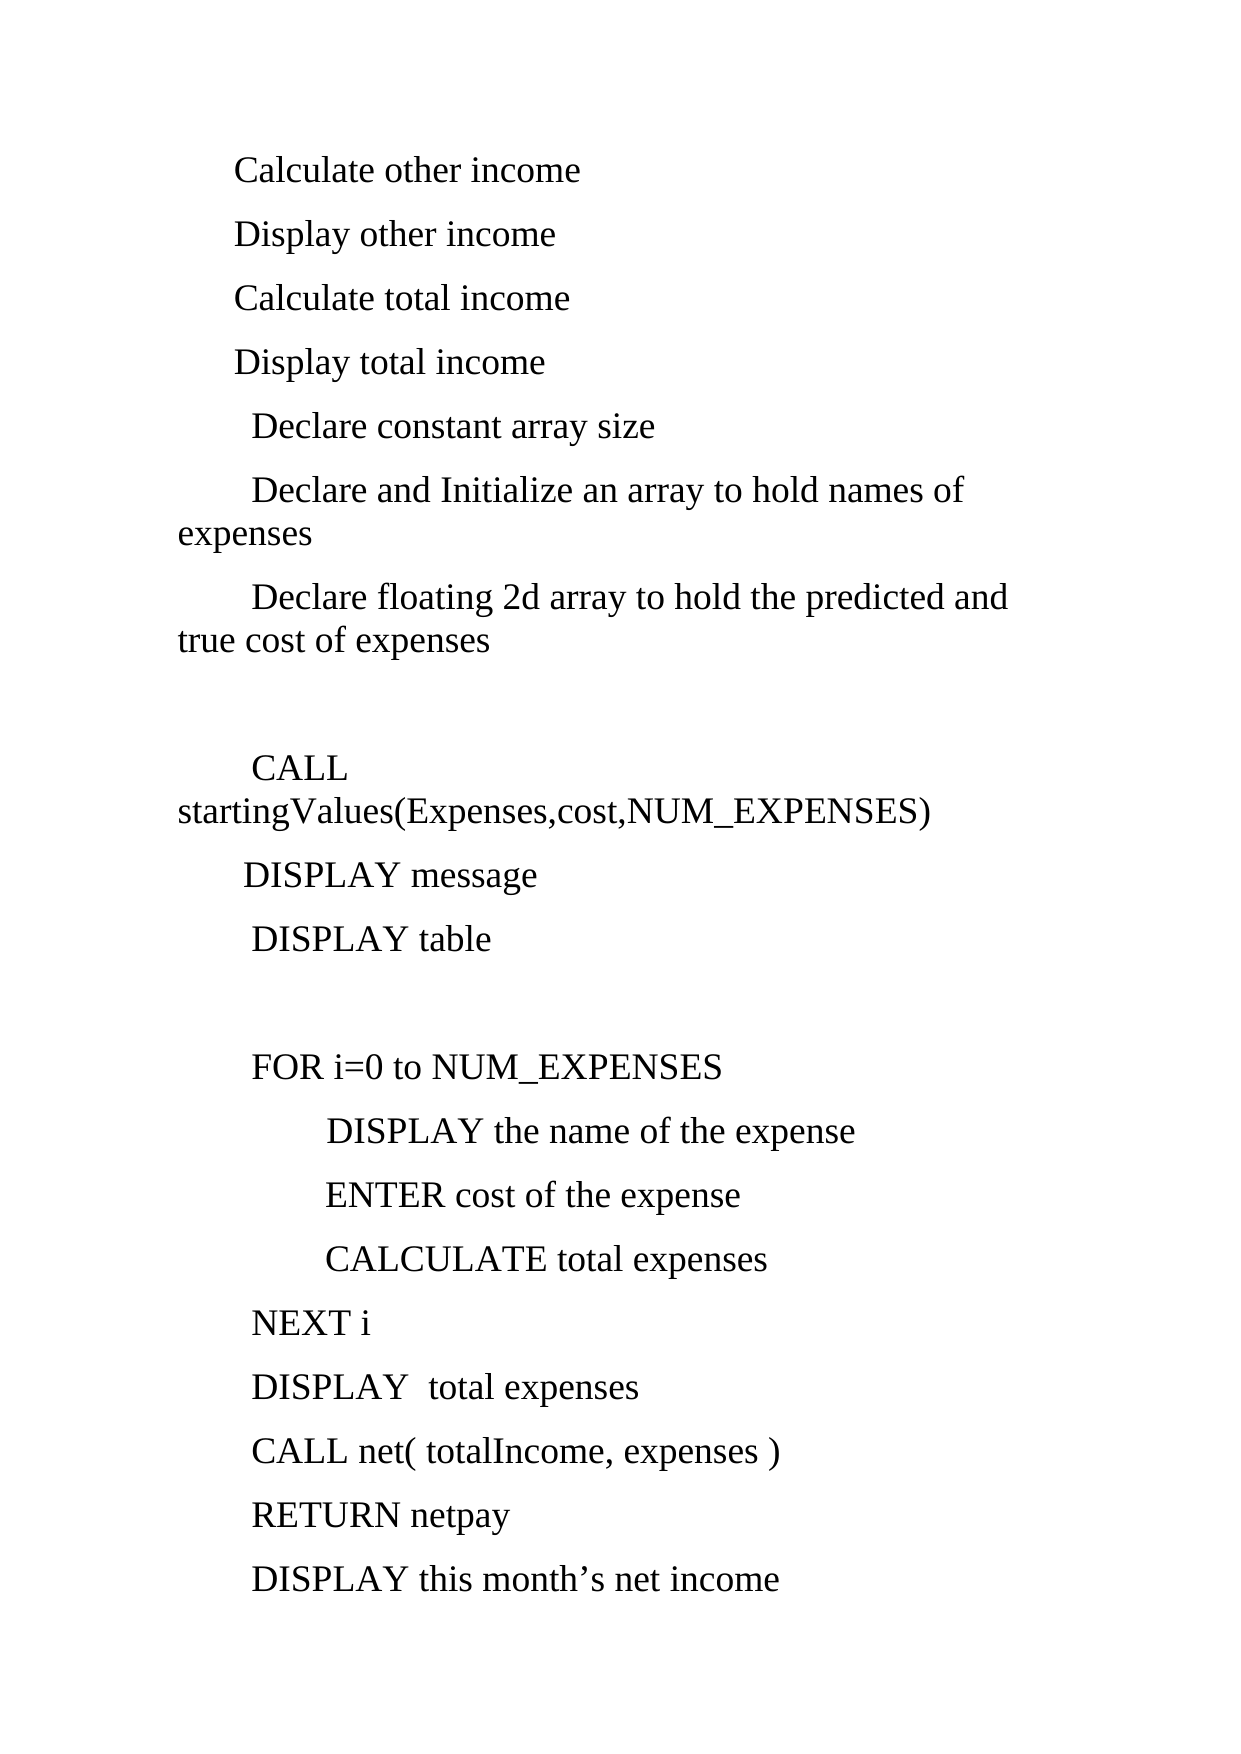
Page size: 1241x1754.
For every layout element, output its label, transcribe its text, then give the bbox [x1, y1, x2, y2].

text Declare floating 2d array to hold the predicted and true cost of expenses [177, 574, 1063, 661]
text DISPLAY this month’s net income [177, 1556, 1063, 1599]
text Declare constant array size [177, 403, 1063, 447]
text NEXT i [177, 1300, 1063, 1343]
text CALL net( totalIncome, expenses ) [177, 1428, 1063, 1471]
text DISPLAY total expenses [177, 1364, 1063, 1407]
text Display other income [177, 212, 1063, 255]
text Declare and Initialize an array to hold names of expenses [177, 467, 1063, 554]
text ENTER cost of the expense [177, 1172, 1063, 1216]
text RETURN netpay [177, 1492, 1063, 1535]
text Display total income [177, 339, 1063, 383]
text DISPLAY table [177, 917, 1063, 960]
text DISPLAY message [177, 853, 1063, 896]
text CALCULATE total expenses [177, 1236, 1063, 1279]
text FOR i=0 to NUM_EXPENSES [177, 1044, 1063, 1088]
text CALL startingValues(Expenses,cost,NUM_EXPENSES) [177, 746, 1063, 832]
text Calculate other income [177, 148, 1063, 191]
text DISPLAY the name of the expense [177, 1108, 1063, 1152]
text Calculate total income [177, 276, 1063, 319]
